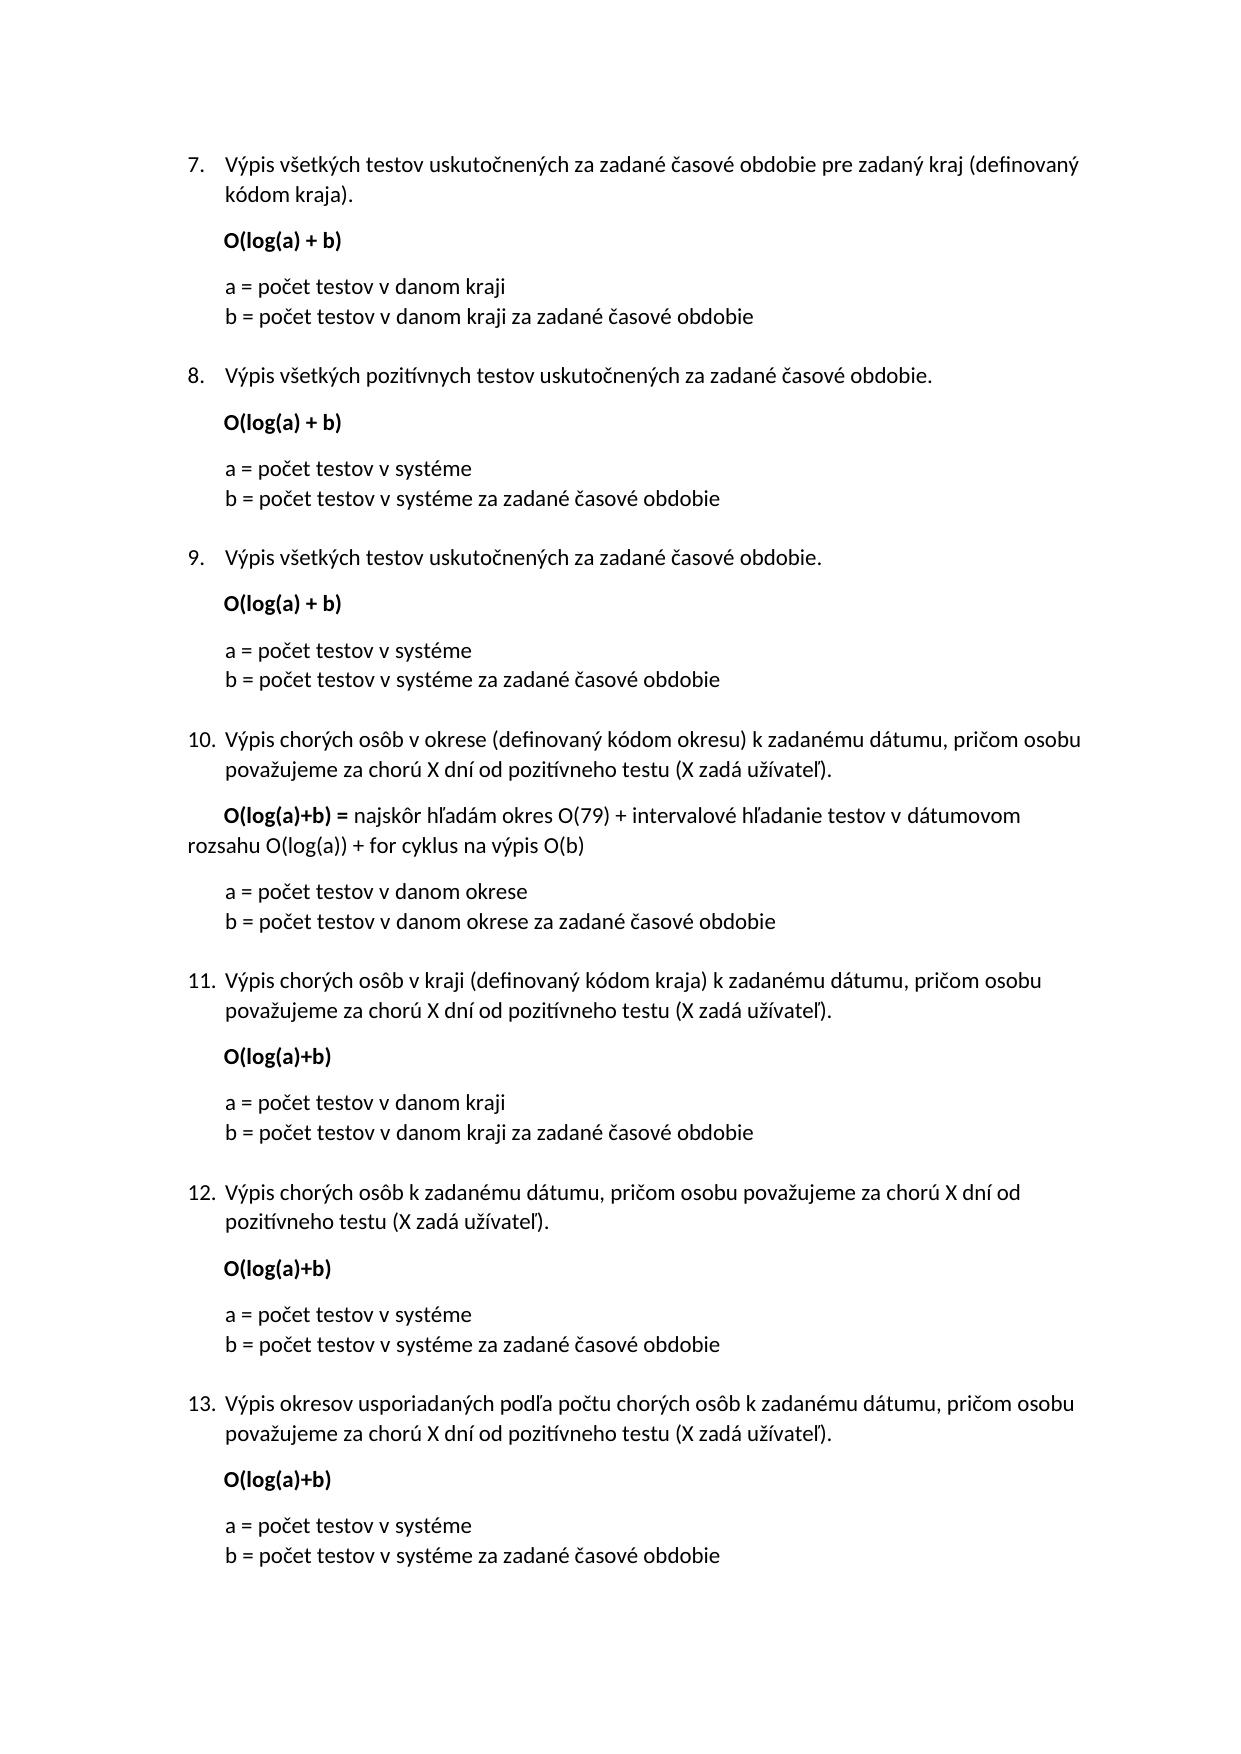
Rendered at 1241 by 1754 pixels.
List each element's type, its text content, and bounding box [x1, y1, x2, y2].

list Výpis všetkých testov uskutočnených za zadané časové obdobie pre zadaný kraj (definovaný kódom kraja). [187, 150, 1090, 208]
list Výpis chorých osôb v kraji (definovaný kódom kraja) k zadanému dátumu, pričom osobu považujeme za chorú X dní od pozitívneho testu (X zadá užívateľ). [187, 966, 1090, 1024]
text O(log(a)+b) [187, 1465, 1090, 1493]
text O(log(a)+b) [187, 1042, 1090, 1070]
text O(log(a) + b) [187, 226, 1090, 254]
list Výpis okresov usporiadaných podľa počtu chorých osôb k zadanému dátumu, pričom osobu považujeme za chorú X dní od pozitívneho testu (X zadá užívateľ). [187, 1389, 1090, 1447]
list a = počet testov v danom kraji [225, 1088, 1090, 1117]
list a = počet testov v systéme [225, 454, 1090, 482]
list b = počet testov v systéme za zadané časové obdobie [225, 1330, 1090, 1358]
list a = počet testov v danom kraji [225, 272, 1090, 300]
list Výpis chorých osôb k zadanému dátumu, pričom osobu považujeme za chorú X dní od pozitívneho testu (X zadá užívateľ). [187, 1178, 1090, 1235]
list b = počet testov v systéme za zadané časové obdobie [225, 666, 1090, 694]
list Výpis všetkých pozitívnych testov uskutočnených za zadané časové obdobie. [187, 361, 1090, 389]
list a = počet testov v danom okrese [225, 877, 1090, 905]
list a = počet testov v systéme [225, 636, 1090, 664]
list b = počet testov v systéme za zadané časové obdobie [225, 484, 1090, 512]
list b = počet testov v danom okrese za zadané časové obdobie [225, 907, 1090, 935]
text O(log(a)+b) [187, 1254, 1090, 1282]
text O(log(a)+b) = najskôr hľadám okres O(79) + intervalové hľadanie testov v dátumovom rozsahu O(log(a)) + for cyklus na výpis O(b) [187, 801, 1090, 859]
list a = počet testov v systéme [225, 1300, 1090, 1328]
list a = počet testov v systéme [225, 1511, 1090, 1539]
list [225, 302, 1090, 330]
text O(log(a) + b) [187, 589, 1090, 618]
list Výpis všetkých testov uskutočnených za zadané časové obdobie. [187, 543, 1090, 571]
list b = počet testov v danom kraji za zadané časové obdobie [225, 1118, 1090, 1146]
list Výpis chorých osôb v okrese (definovaný kódom okresu) k zadanému dátumu, pričom osobu považujeme za chorú X dní od pozitívneho testu (X zadá užívateľ). [187, 725, 1090, 783]
list b = počet testov v systéme za zadané časové obdobie [225, 1541, 1090, 1569]
text O(log(a) + b) [187, 408, 1090, 436]
